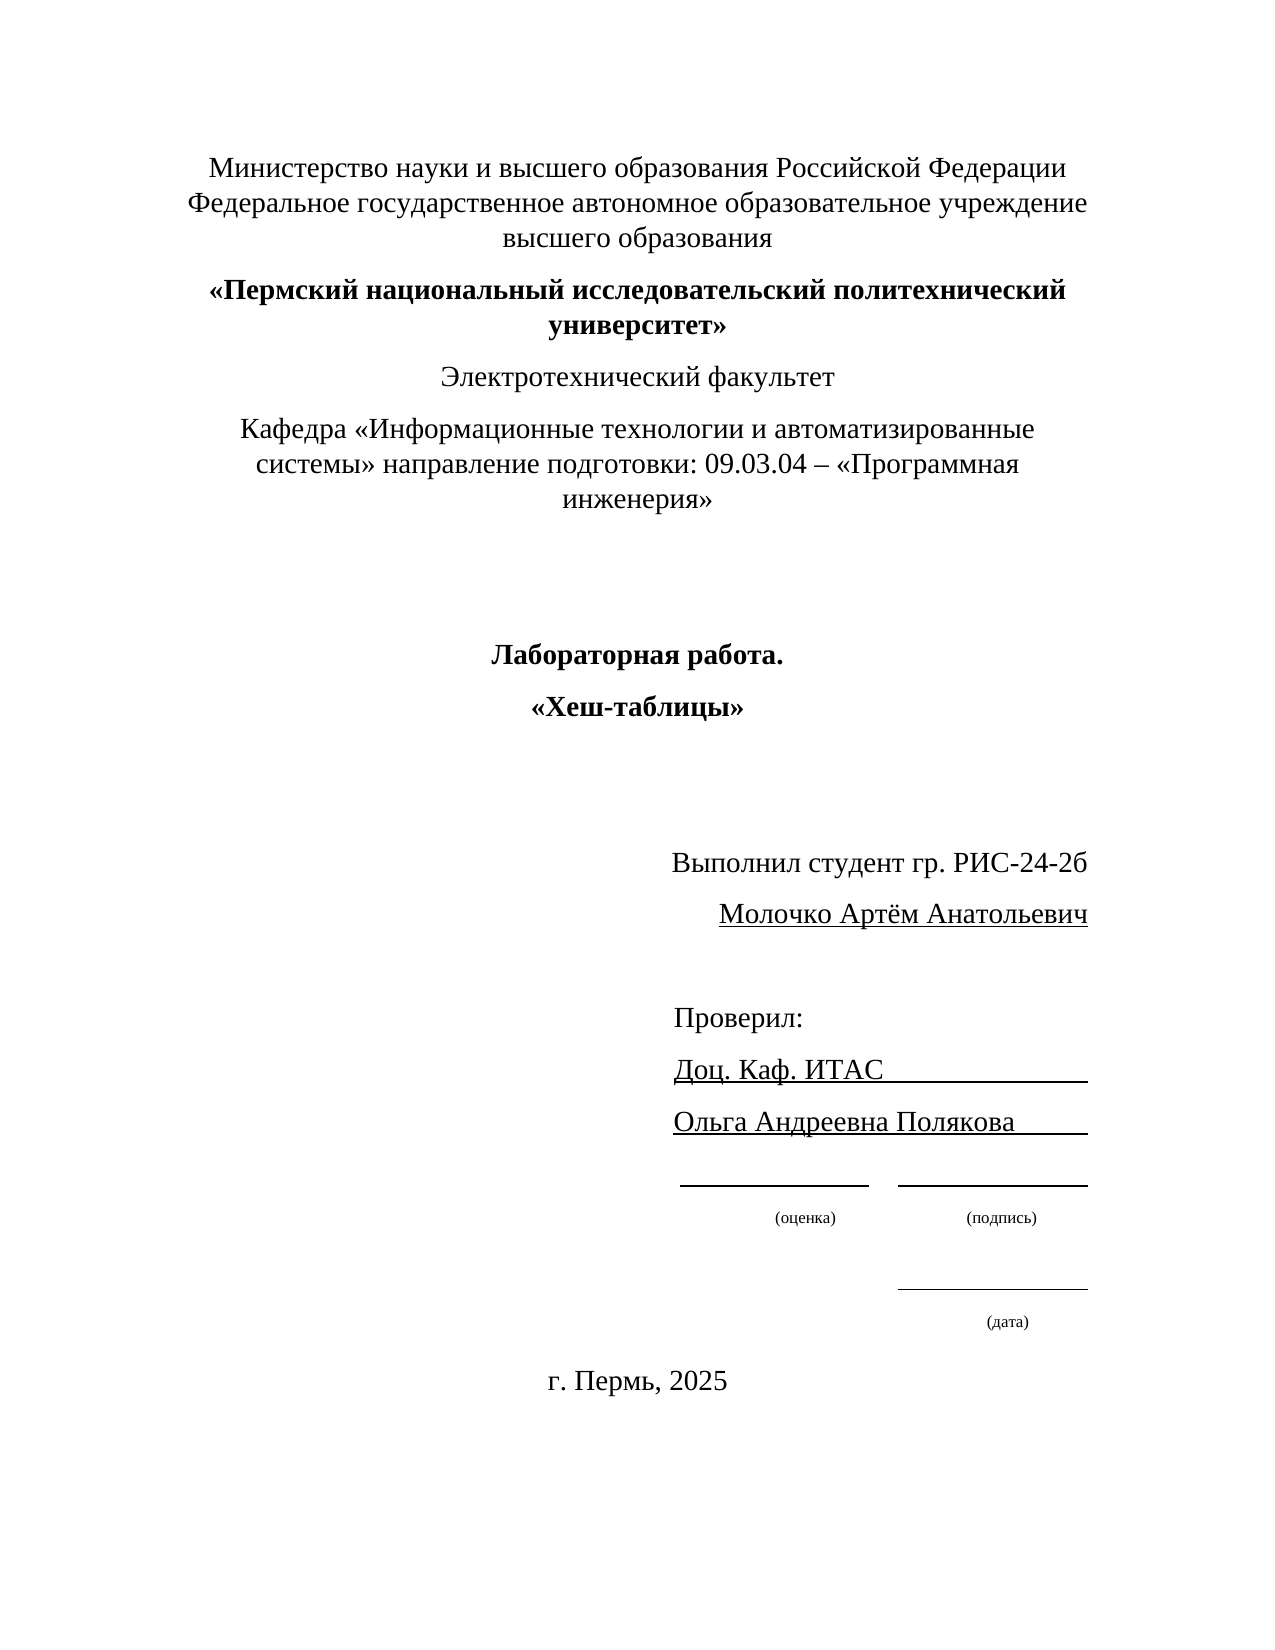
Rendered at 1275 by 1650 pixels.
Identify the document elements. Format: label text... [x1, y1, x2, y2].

text Кафедра «Информационные технологии и автоматизированные системы» направление подготовки: 09.03.04 – «Программная инженерия» [187, 411, 1088, 515]
text Ольга Андреевна Полякова [187, 1104, 1088, 1138]
text Проверил: [187, 1000, 1088, 1034]
text Министерство науки и высшего образования Российской Федерации Федеральное государственное автономное образовательное учреждение высшего образования [187, 150, 1088, 254]
text «Пермский национальный исследовательский политехнический университет» [187, 272, 1088, 341]
text Лабораторная работа. [187, 637, 1088, 671]
text Выполнил студент гр. РИС-24-2б [187, 845, 1088, 878]
text Электротехнический факультет [187, 359, 1088, 393]
text «Хеш-таблицы» [187, 689, 1088, 723]
text Доц. Каф. ИТАС [187, 1052, 1088, 1086]
text (оценка) (подпись) [187, 1208, 1088, 1241]
text Молочко Артём Анатольевич [187, 897, 1088, 930]
text г. Пермь, 2025 [187, 1363, 1088, 1397]
text (дата) [187, 1312, 1088, 1345]
